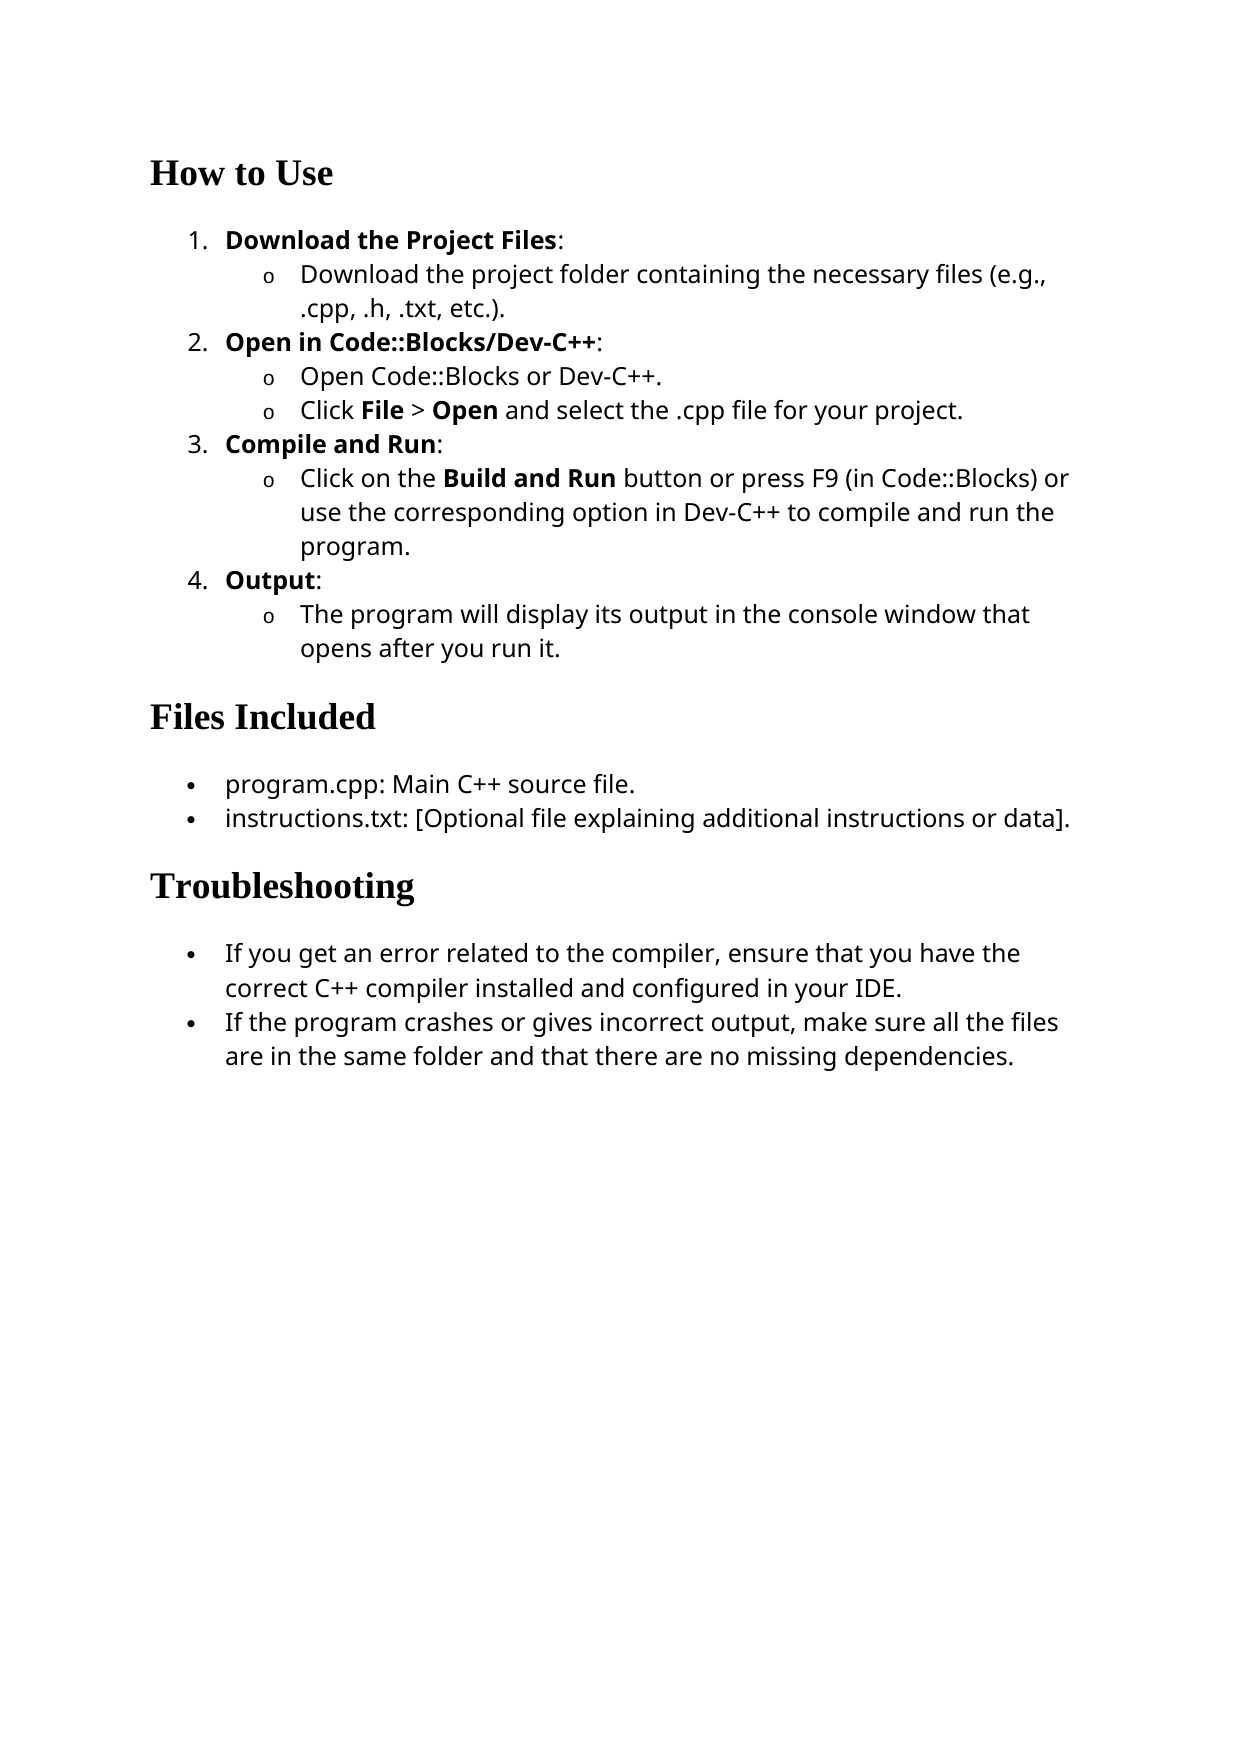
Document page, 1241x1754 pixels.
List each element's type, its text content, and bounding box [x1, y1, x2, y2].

list If the program crashes or gives incorrect output, make sure all the files are in the same folder and that there are no missing dependencies. [187, 1004, 1090, 1072]
list Open in Code::Blocks/Dev-C++: [187, 324, 1090, 358]
text How to Use [150, 150, 1090, 193]
list Click File > Open and select the .cpp file for your project. [262, 393, 1090, 427]
list Open Code::Blocks or Dev-C++. [262, 358, 1090, 393]
list The program will display its output in the console window that opens after you run it. [262, 597, 1090, 665]
text Troubleshooting [150, 864, 1090, 907]
list Click on the Build and Run button or press F9 (in Code::Blocks) or use the corresponding option in Dev-C++ to compile and run the program. [262, 461, 1090, 563]
list program.cpp: Main C++ source file. [187, 767, 1090, 801]
list Compile and Run: [187, 427, 1090, 461]
list Download the project folder containing the necessary files (e.g., .cpp, .h, .txt, etc.). [262, 256, 1090, 324]
list If you get an error related to the compiler, ensure that you have the correct C++ compiler installed and configured in your IDE. [187, 936, 1090, 1004]
list instructions.txt: [Optional file explaining additional instructions or data]. [187, 801, 1090, 835]
text Files Included [150, 694, 1090, 737]
list Download the Project Files: [187, 222, 1090, 256]
list Output: [187, 563, 1090, 597]
